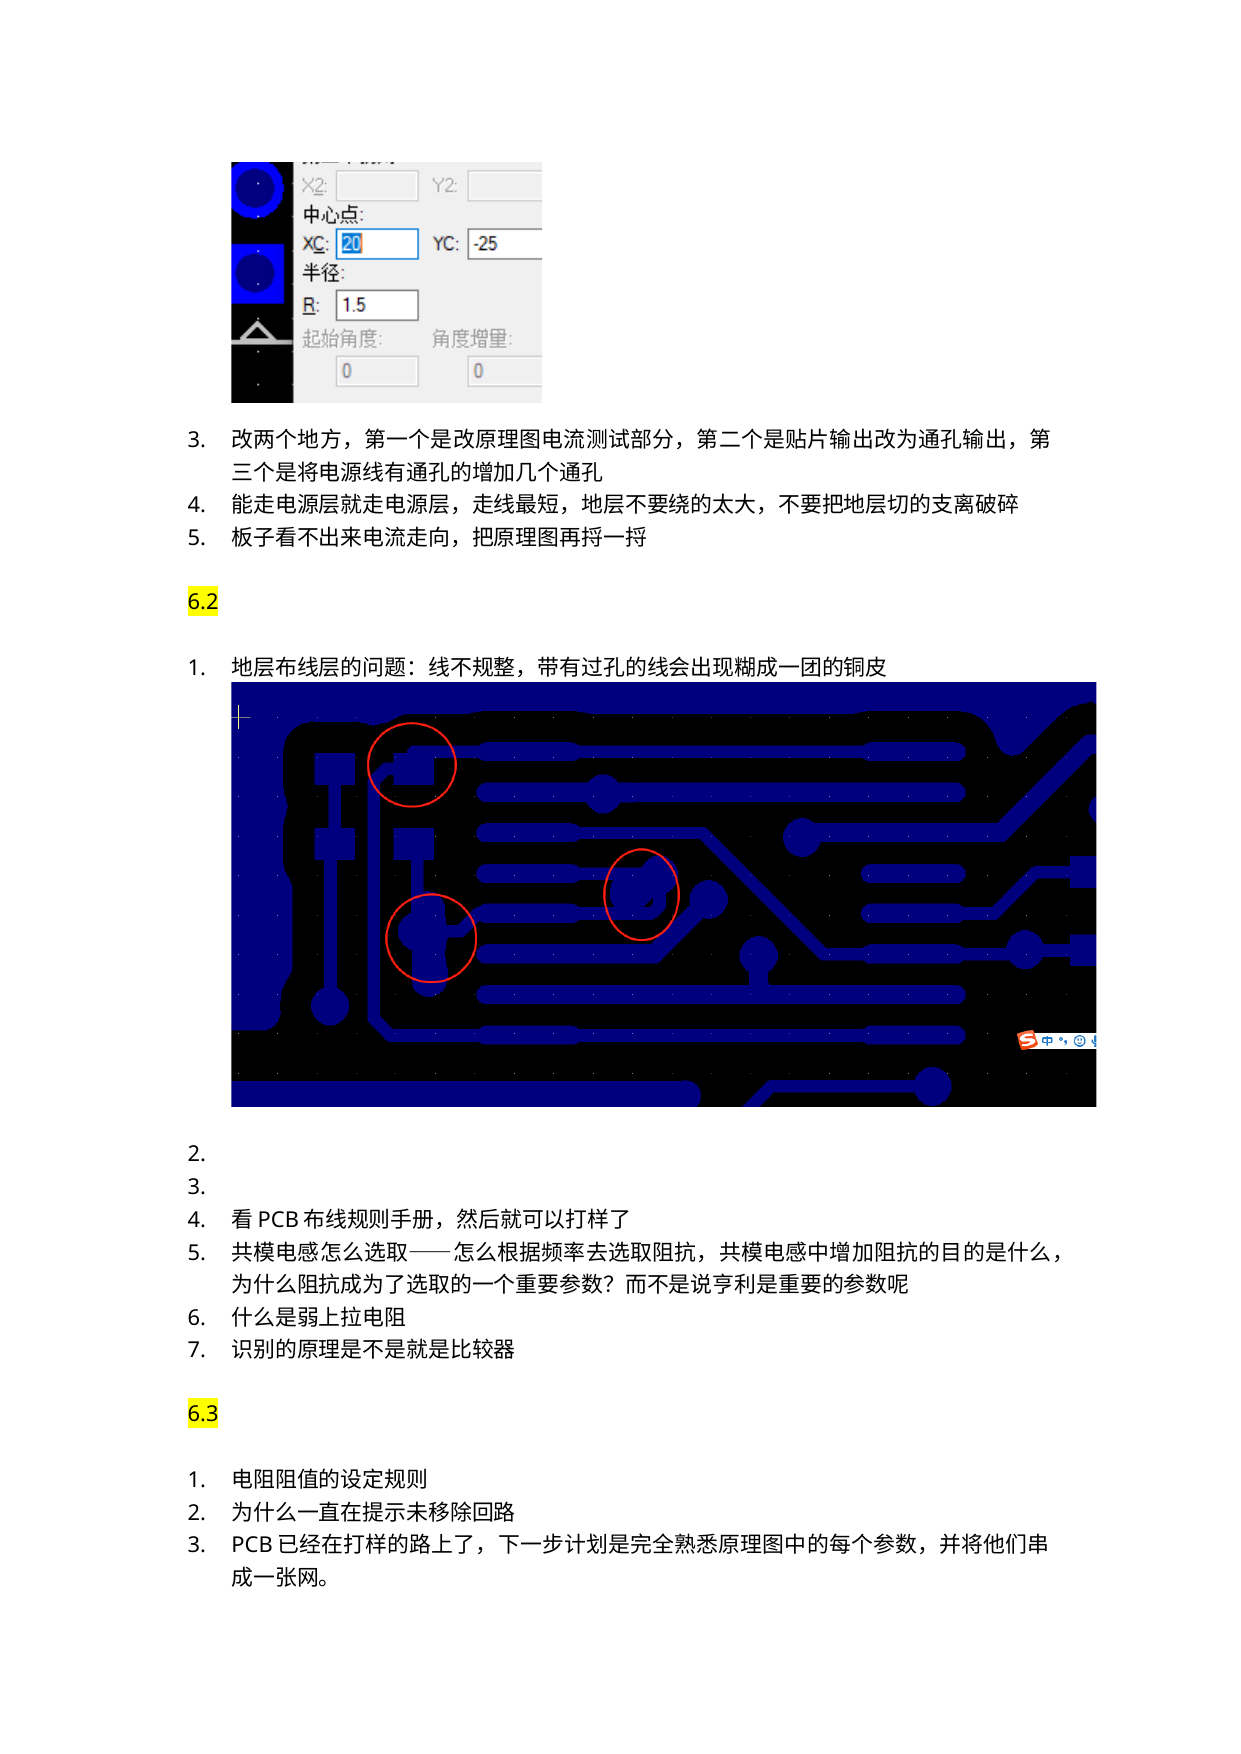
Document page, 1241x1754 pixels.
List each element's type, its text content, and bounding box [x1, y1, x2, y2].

list PCB已经在打样的路上了，下一步计划是完全熟悉原理图中的每个参数，并将他们串成一张网。 [187, 1527, 1053, 1592]
list 电阻阻值的设定规则 [187, 1462, 1053, 1494]
list 为什么一直在提示未移除回路 [187, 1494, 1053, 1527]
list 什么是弱上拉电阻 [187, 1299, 1053, 1332]
list 识别的原理是不是就是比较器 [187, 1332, 1053, 1364]
list 地层布线层的问题：线不规整，带有过孔的线会出现糊成一团的铜皮 [187, 649, 1053, 682]
list 板子看不出来电流走向，把原理图再捋一捋 [187, 519, 1053, 552]
list 能走电源层就走电源层，走线最短，地层不要绕的太大，不要把地层切的支离破碎 [187, 487, 1053, 519]
text 6.3 [187, 1397, 1053, 1429]
picture [231, 162, 543, 403]
text 6.2 [187, 584, 1053, 617]
list 改两个地方，第一个是改原理图电流测试部分，第二个是贴片输出改为通孔输出，第三个是将电源线有通孔的增加几个通孔 [187, 422, 1053, 487]
list 看PCB布线规则手册，然后就可以打样了 [187, 1202, 1053, 1234]
picture [231, 682, 1097, 1107]
list 共模电感怎么选取——怎么根据频率去选取阻抗，共模电感中增加阻抗的目的是什么，为什么阻抗成为了选取的一个重要参数？而不是说亨利是重要的参数呢 [187, 1234, 1053, 1299]
